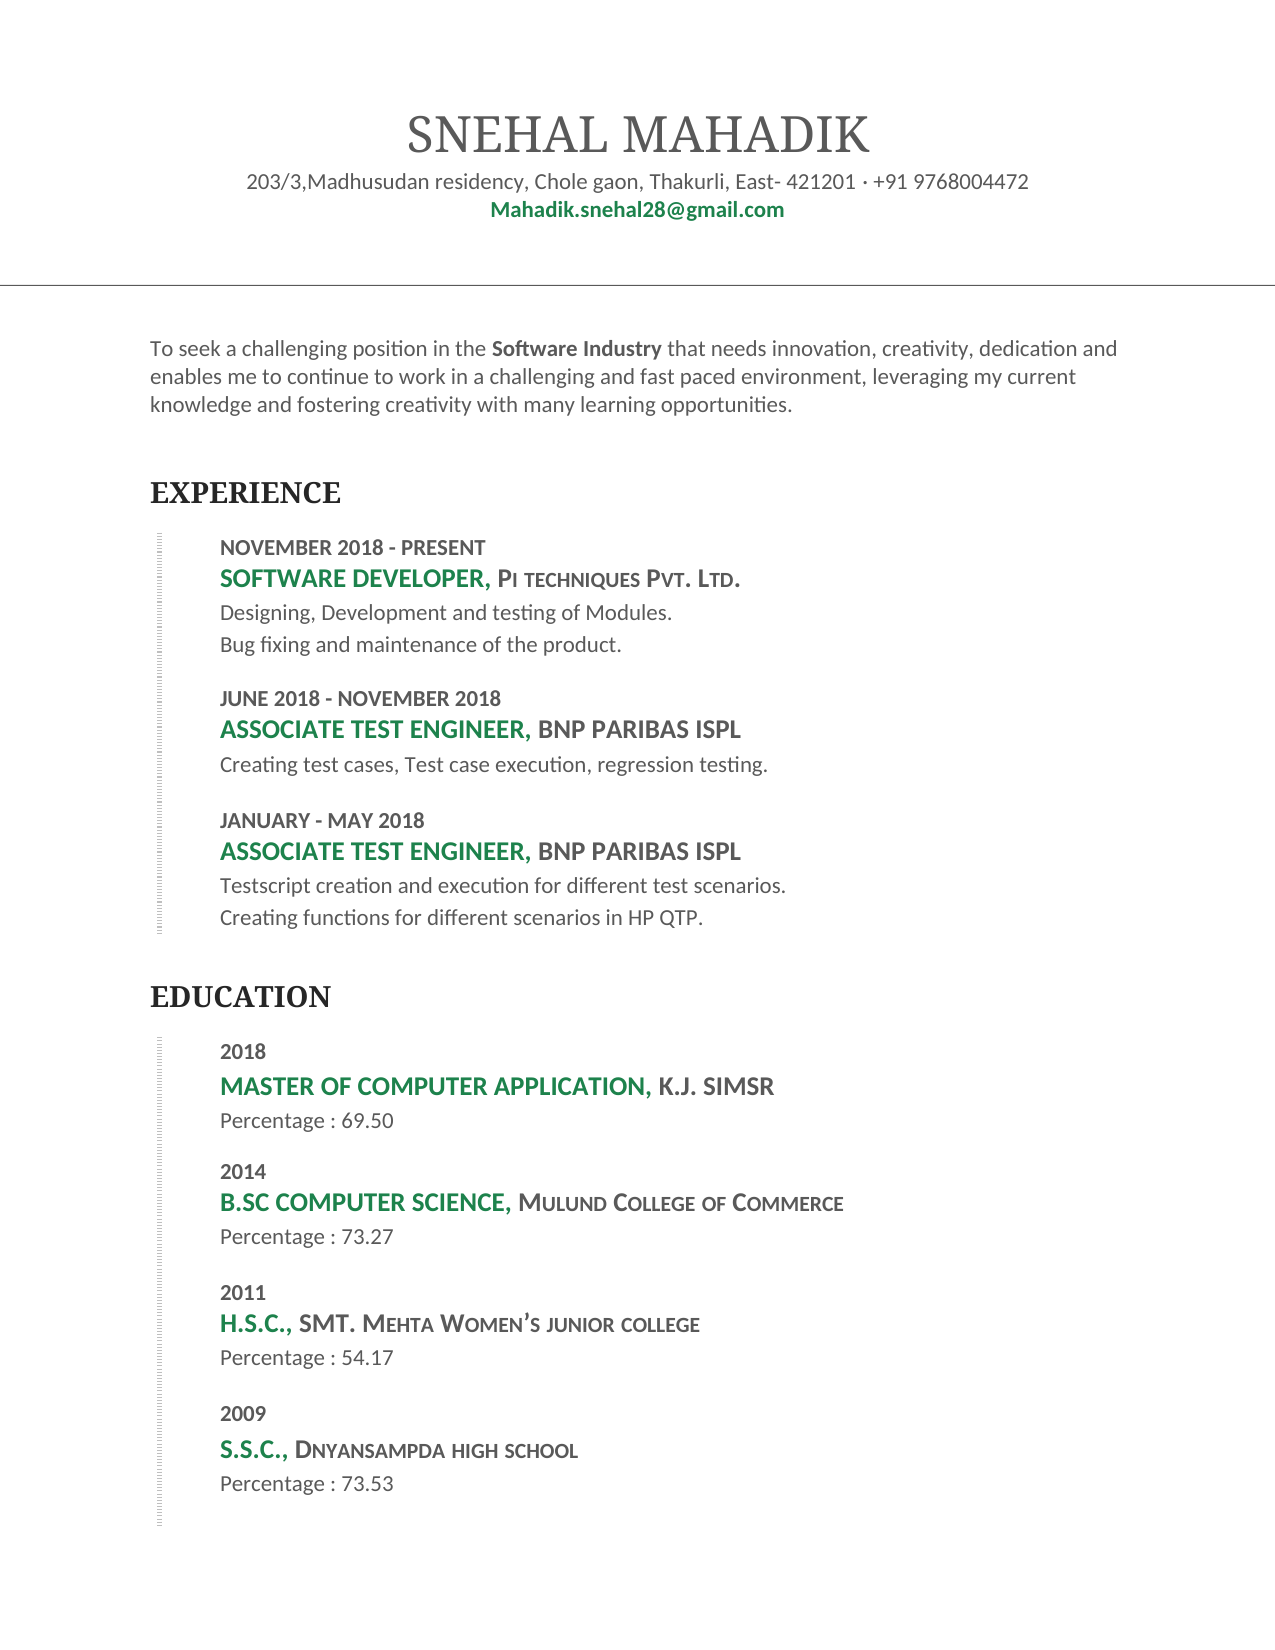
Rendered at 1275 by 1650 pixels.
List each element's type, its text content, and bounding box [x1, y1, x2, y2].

table_cell 2014 B.Sc Computer science, Mulund College of Commerce Percentage : 73.27 2011 H.S.C., SMT. Mehta Women’s junior college Percentage : 54.17 2009 S.S.C., Dnyansampda high school Percentage : 73.53 [160, 1135, 1125, 1525]
table_header November 2018 - present software developer, Pi techniques Pvt. Ltd. Designing, Development and testing of Modules. Bug fixing and maintenance of the product. [160, 533, 1125, 662]
table_header snehal mahadik 203/3,Madhusudan residency, Chole gaon, Thakurli, East- 421201 +91 9768004472 Mahadik.snehal28@gmail.com [150, 99, 1125, 261]
table_cell June 2018 - November 2018 Associate Test Engineer, BNP PARIBAS ISPL Creating test cases, Test case execution, regression testing. January - May 2018 Associate Test Engineer, BNP PARIBAS ISPL Testscript creation and execution for different test scenarios. Creating functions for different scenarios in HP QTP. [160, 662, 1125, 935]
table_header 2018 Master of Computer Application, K.J. SIMSR Percentage : 69.50 [160, 1037, 1125, 1134]
table_cell To seek a challenging position in the Software Industry that needs innovation, creativity, dedication and enables me to continue to work in a challenging and fast paced environment, leveraging my current knowledge and fostering creativity with many learning opportunities. [150, 261, 1125, 431]
